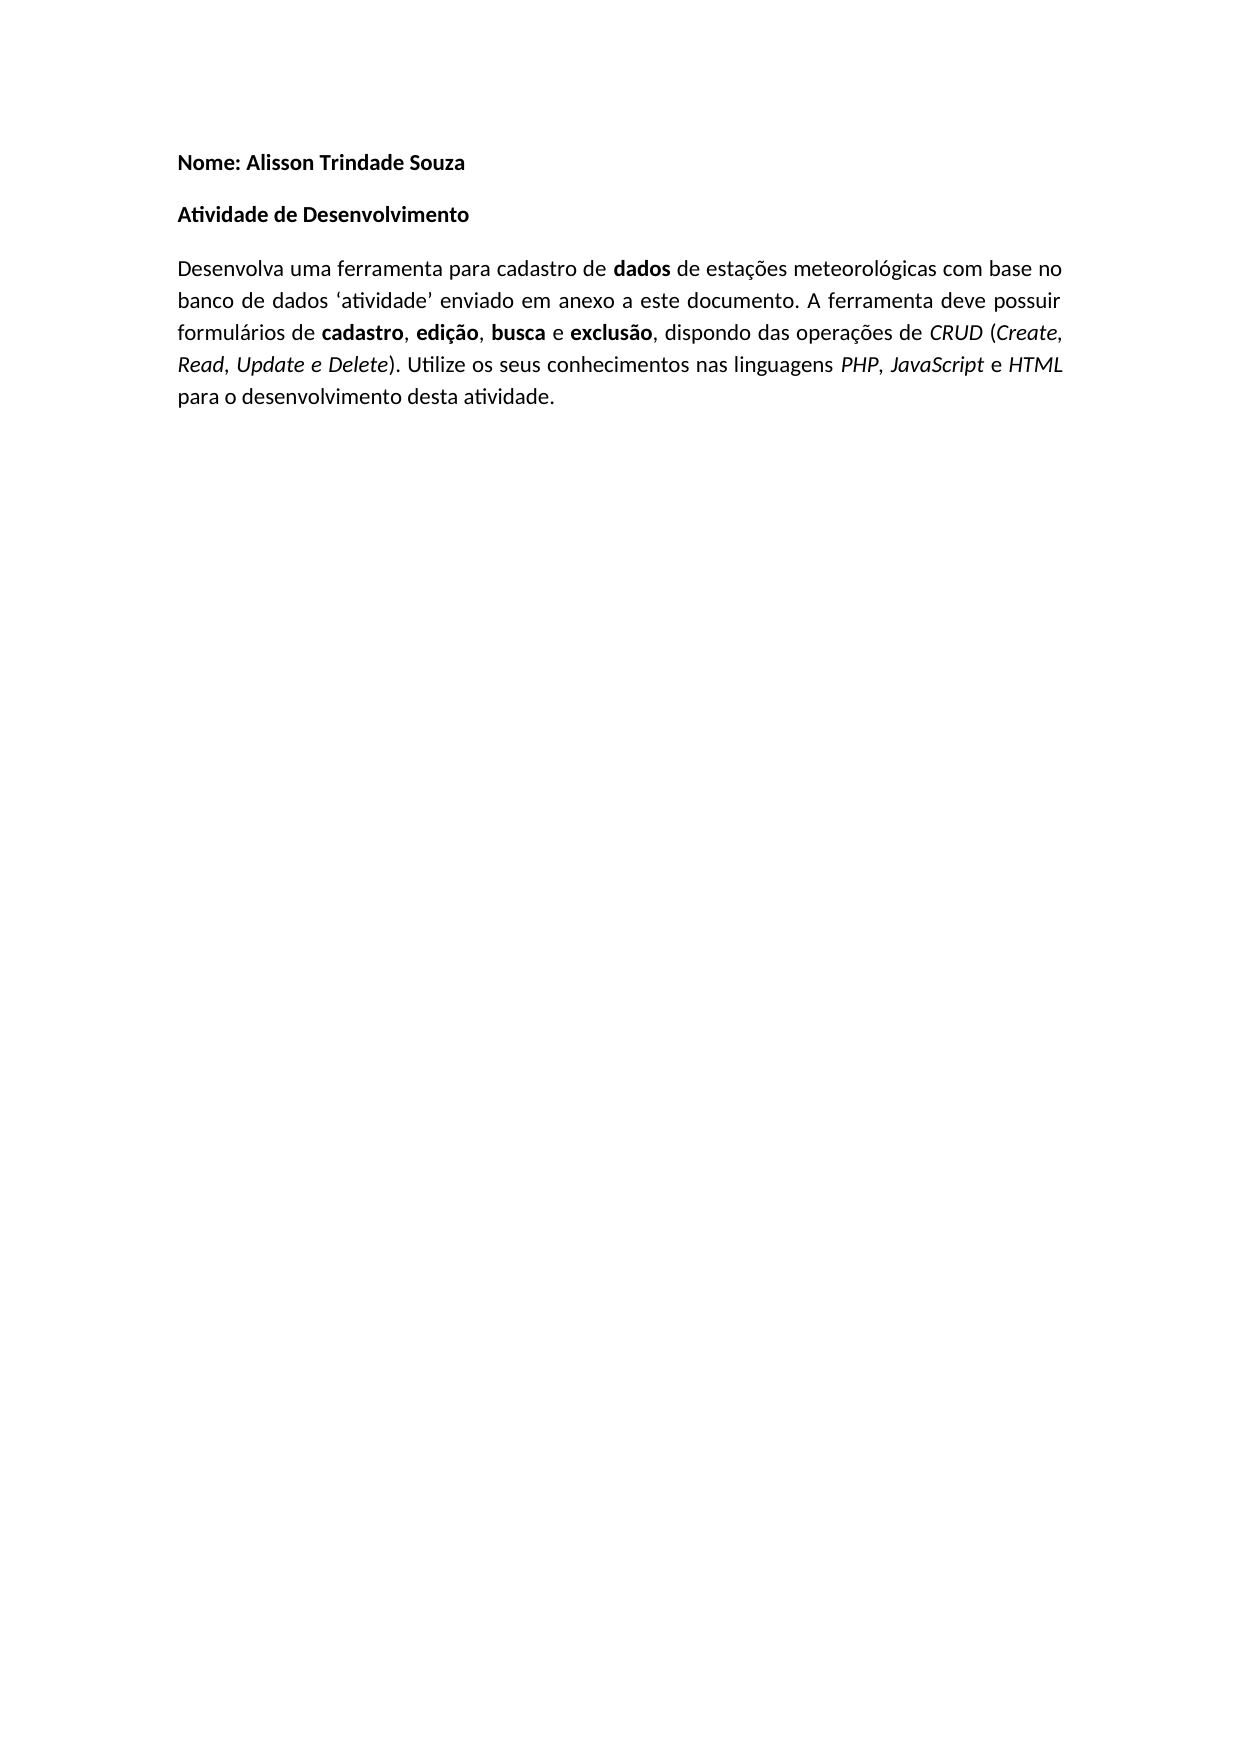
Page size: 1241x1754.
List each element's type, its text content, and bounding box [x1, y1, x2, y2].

text Atividade de Desenvolvimento [177, 201, 1063, 229]
text Desenvolva uma ferramenta para cadastro de dados de estações meteorológicas com base no banco de dados ‘atividade’ enviado em anexo a este documento. A ferramenta deve possuir formulários de cadastro, edição, busca e exclusão, dispondo das operações de CRUD (Create, Read, Update e Delete). Utilize os seus conhecimentos nas linguagens PHP, JavaScript e HTML para o desenvolvimento desta atividade. [177, 254, 1063, 410]
text Nome: Alisson Trindade Souza [177, 148, 1063, 176]
